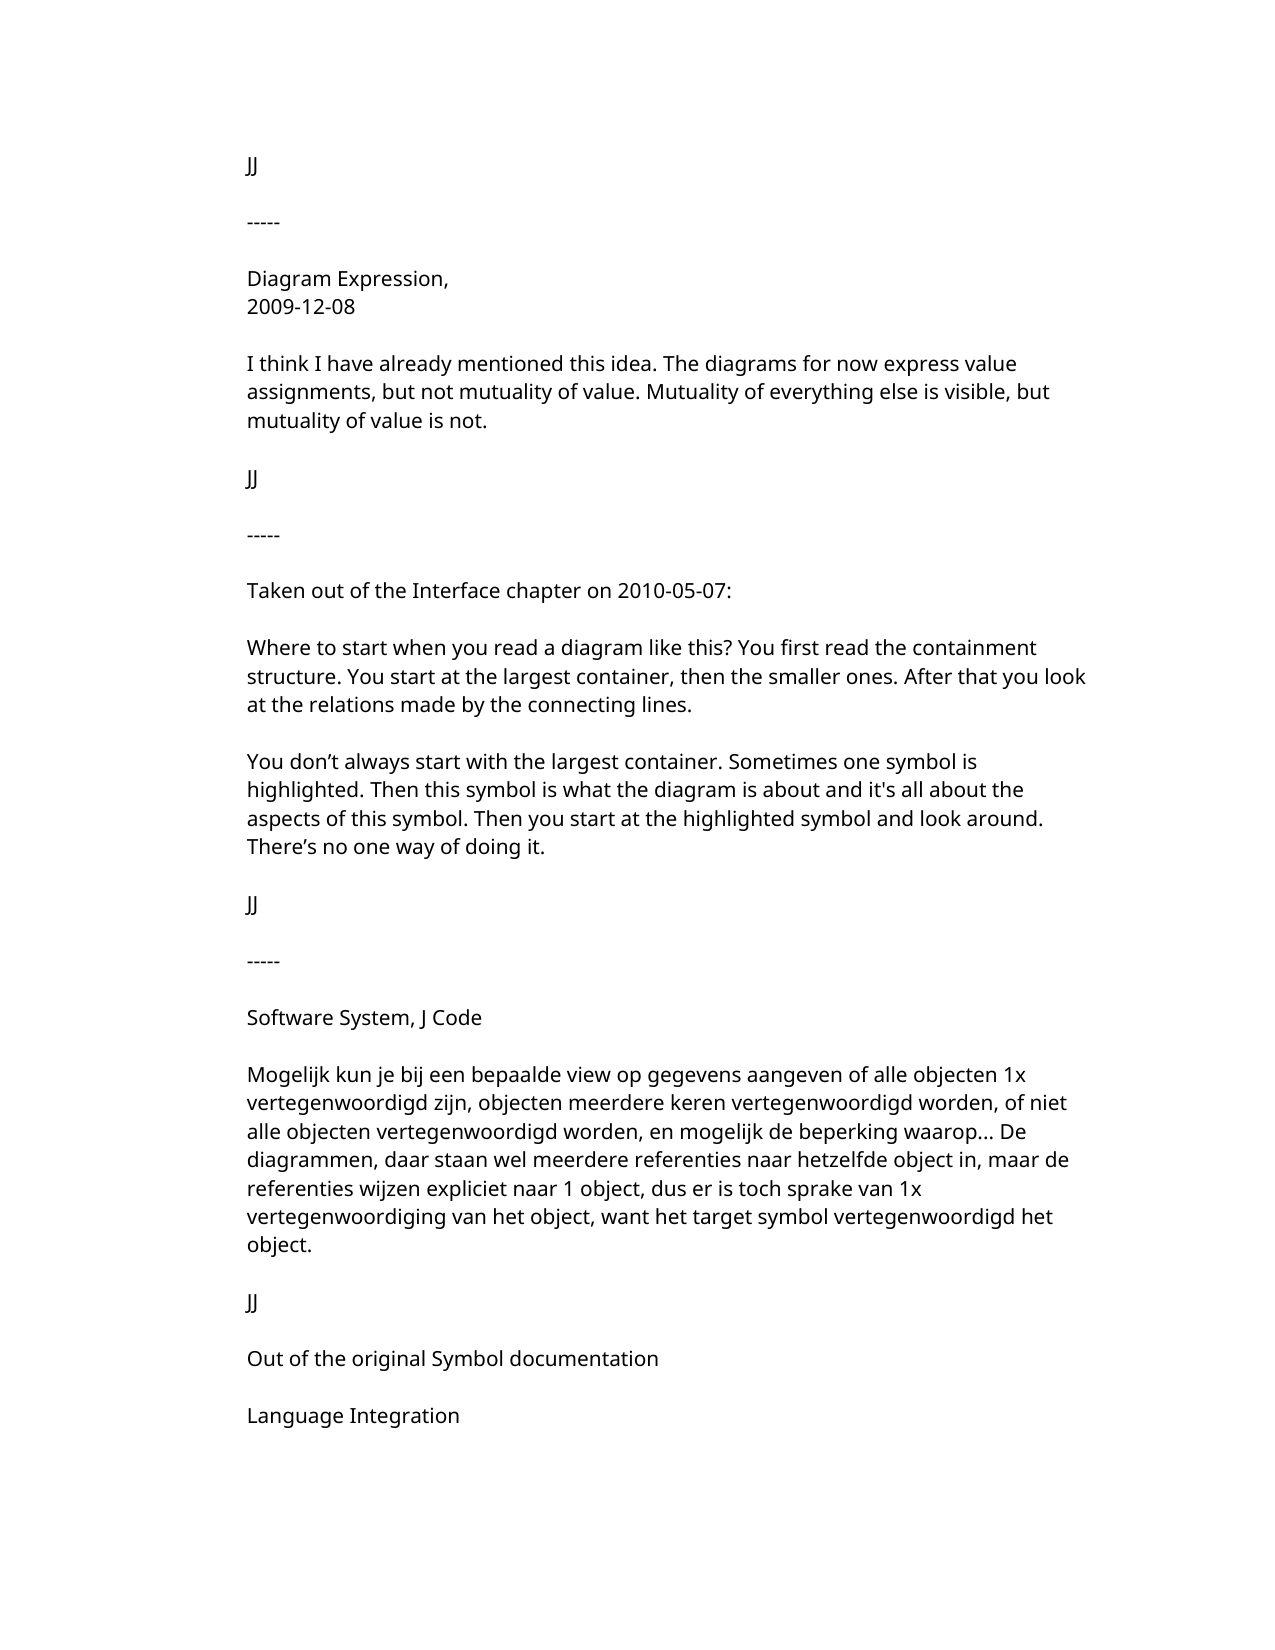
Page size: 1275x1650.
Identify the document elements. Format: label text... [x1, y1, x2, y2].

text Software System, J Code [247, 1003, 1087, 1032]
text Out of the original Symbol documentation [247, 1344, 1087, 1373]
text I think I have already mentioned this idea. The diagrams for now express value assignments, but not mutuality of value. Mutuality of everything else is visible, but mutuality of value is not. [247, 349, 1087, 434]
text JJ [247, 889, 1087, 918]
text JJ [247, 1287, 1087, 1316]
text Diagram Expression, [247, 264, 1087, 292]
text Taken out of the Interface chapter on 2010-05-07: [247, 577, 1087, 605]
text JJ [247, 463, 1087, 491]
text Language Integration [247, 1401, 1087, 1430]
text Mogelijk kun je bij een bepaalde view op gegevens aangeven of alle objecten 1x vertegenwoordigd zijn, objecten meerdere keren vertegenwoordigd worden, of niet alle objecten vertegenwoordigd worden, en mogelijk de beperking waarop... De diagrammen, daar staan wel meerdere referenties naar hetzelfde object in, maar de referenties wijzen expliciet naar 1 object, dus er is toch sprake van 1x vertegenwoordiging van het object, want het target symbol vertegenwoordigd het object. [247, 1060, 1087, 1259]
text ----- [247, 946, 1087, 975]
text You don’t always start with the largest container. Sometimes one symbol is highlighted. Then this symbol is what the diagram is about and it's all about the aspects of this symbol. Then you start at the highlighted symbol and look around. There’s no one way of doing it. [247, 747, 1087, 861]
text ----- [247, 207, 1087, 235]
text JJ [247, 150, 1087, 178]
text 2009-12-08 [247, 292, 1087, 321]
text ----- [247, 520, 1087, 548]
text Where to start when you read a diagram like this? You first read the containment structure. You start at the largest container, then the smaller ones. After that you look at the relations made by the connecting lines. [247, 633, 1087, 719]
